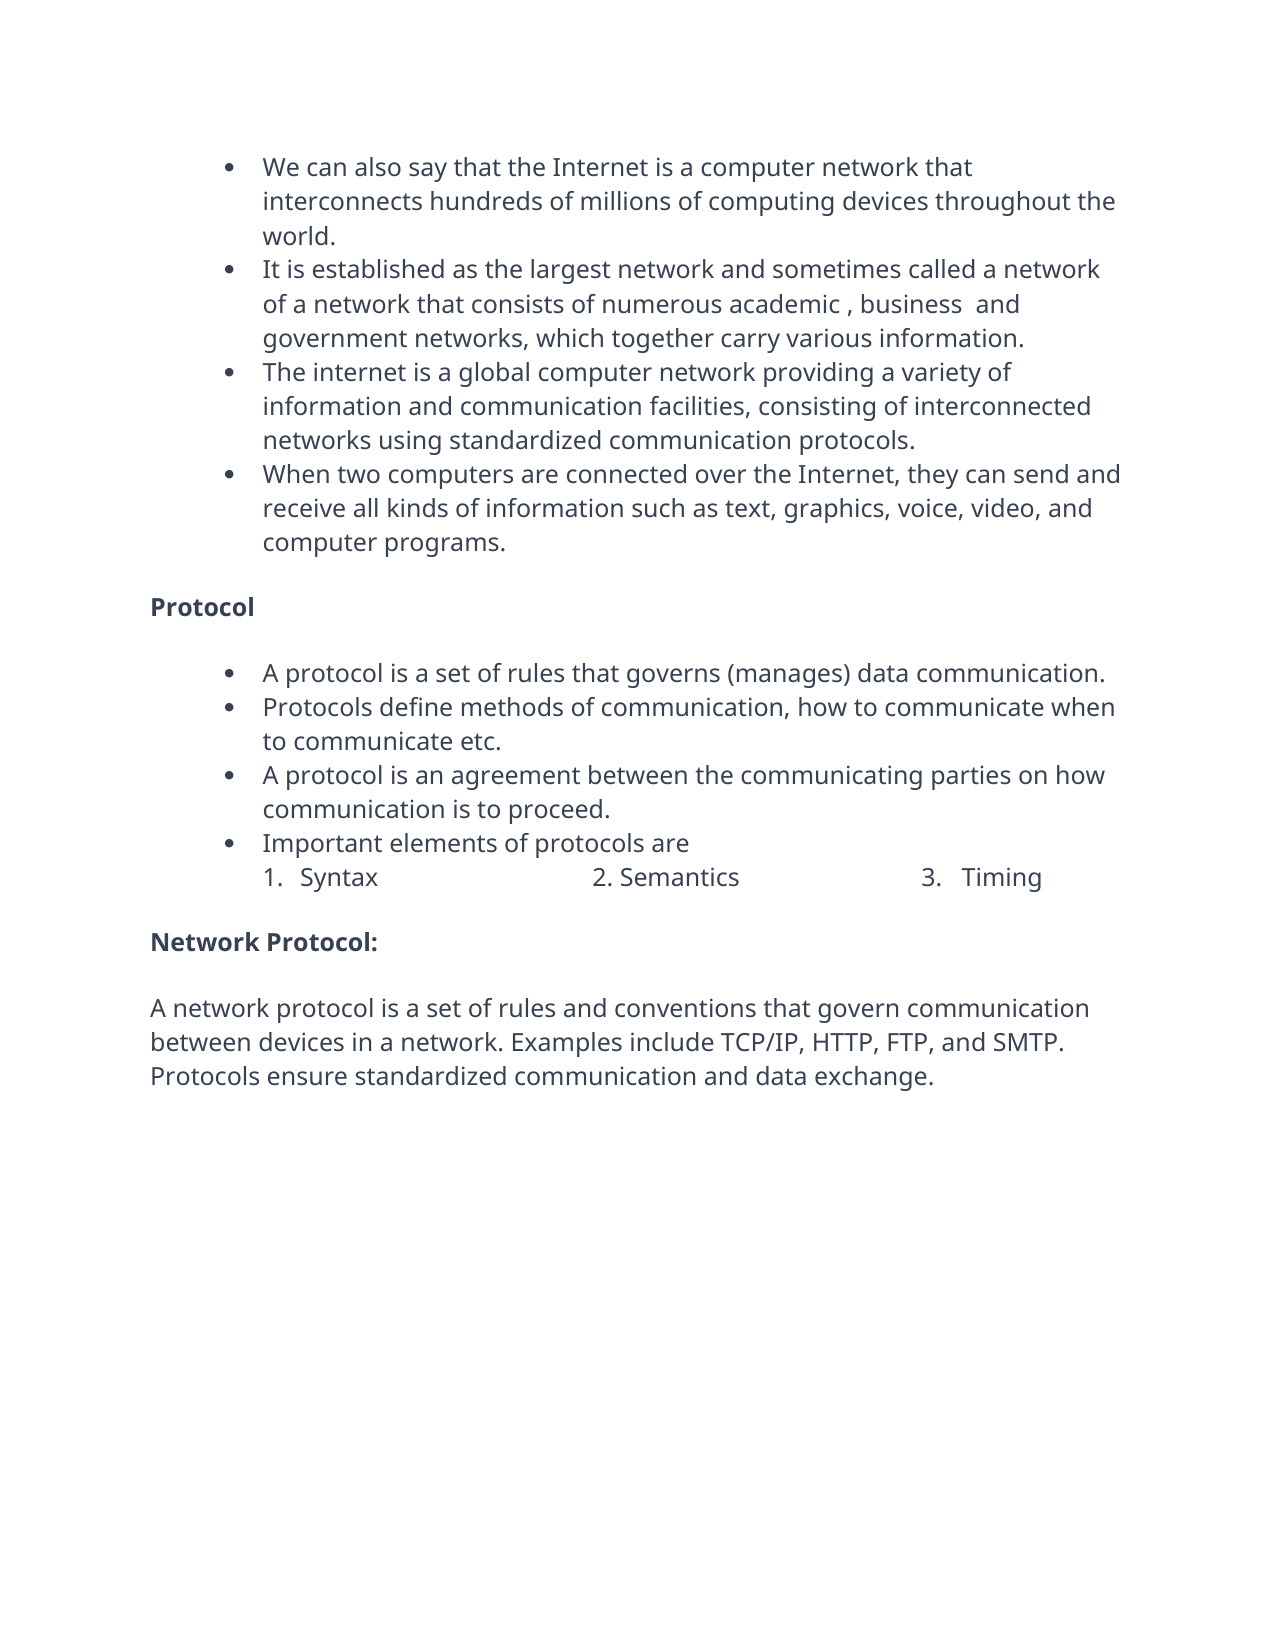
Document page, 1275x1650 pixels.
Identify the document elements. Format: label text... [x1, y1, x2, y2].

list Syntax 2. Semantics 3. Timing [262, 860, 1125, 894]
list It is established as the largest network and sometimes called a network of a network that consists of numerous academic , business and government networks, which together carry various information. [225, 252, 1125, 354]
list We can also say that the Internet is a computer network that interconnects hundreds of millions of computing devices throughout the world. [225, 150, 1125, 252]
text Network Protocol: [150, 925, 1125, 959]
list Protocols define methods of communication, how to communicate when to communicate etc. [225, 689, 1125, 757]
list A protocol is an agreement between the communicating parties on how communication is to proceed. [225, 757, 1125, 826]
list Important elements of protocols are [225, 826, 1125, 860]
text Protocol [150, 590, 1125, 624]
list A protocol is a set of rules that governs (manages) data communication. [225, 655, 1125, 689]
list When two computers are connected over the Internet, they can send and receive all kinds of information such as text, graphics, voice, video, and computer programs. [225, 457, 1125, 559]
text A network protocol is a set of rules and conventions that govern communication between devices in a network. Examples include TCP/IP, HTTP, FTP, and SMTP. Protocols ensure standardized communication and data exchange. [150, 990, 1125, 1092]
list The internet is a global computer network providing a variety of information and communication facilities, consisting of interconnected networks using standardized communication protocols. [225, 354, 1125, 457]
